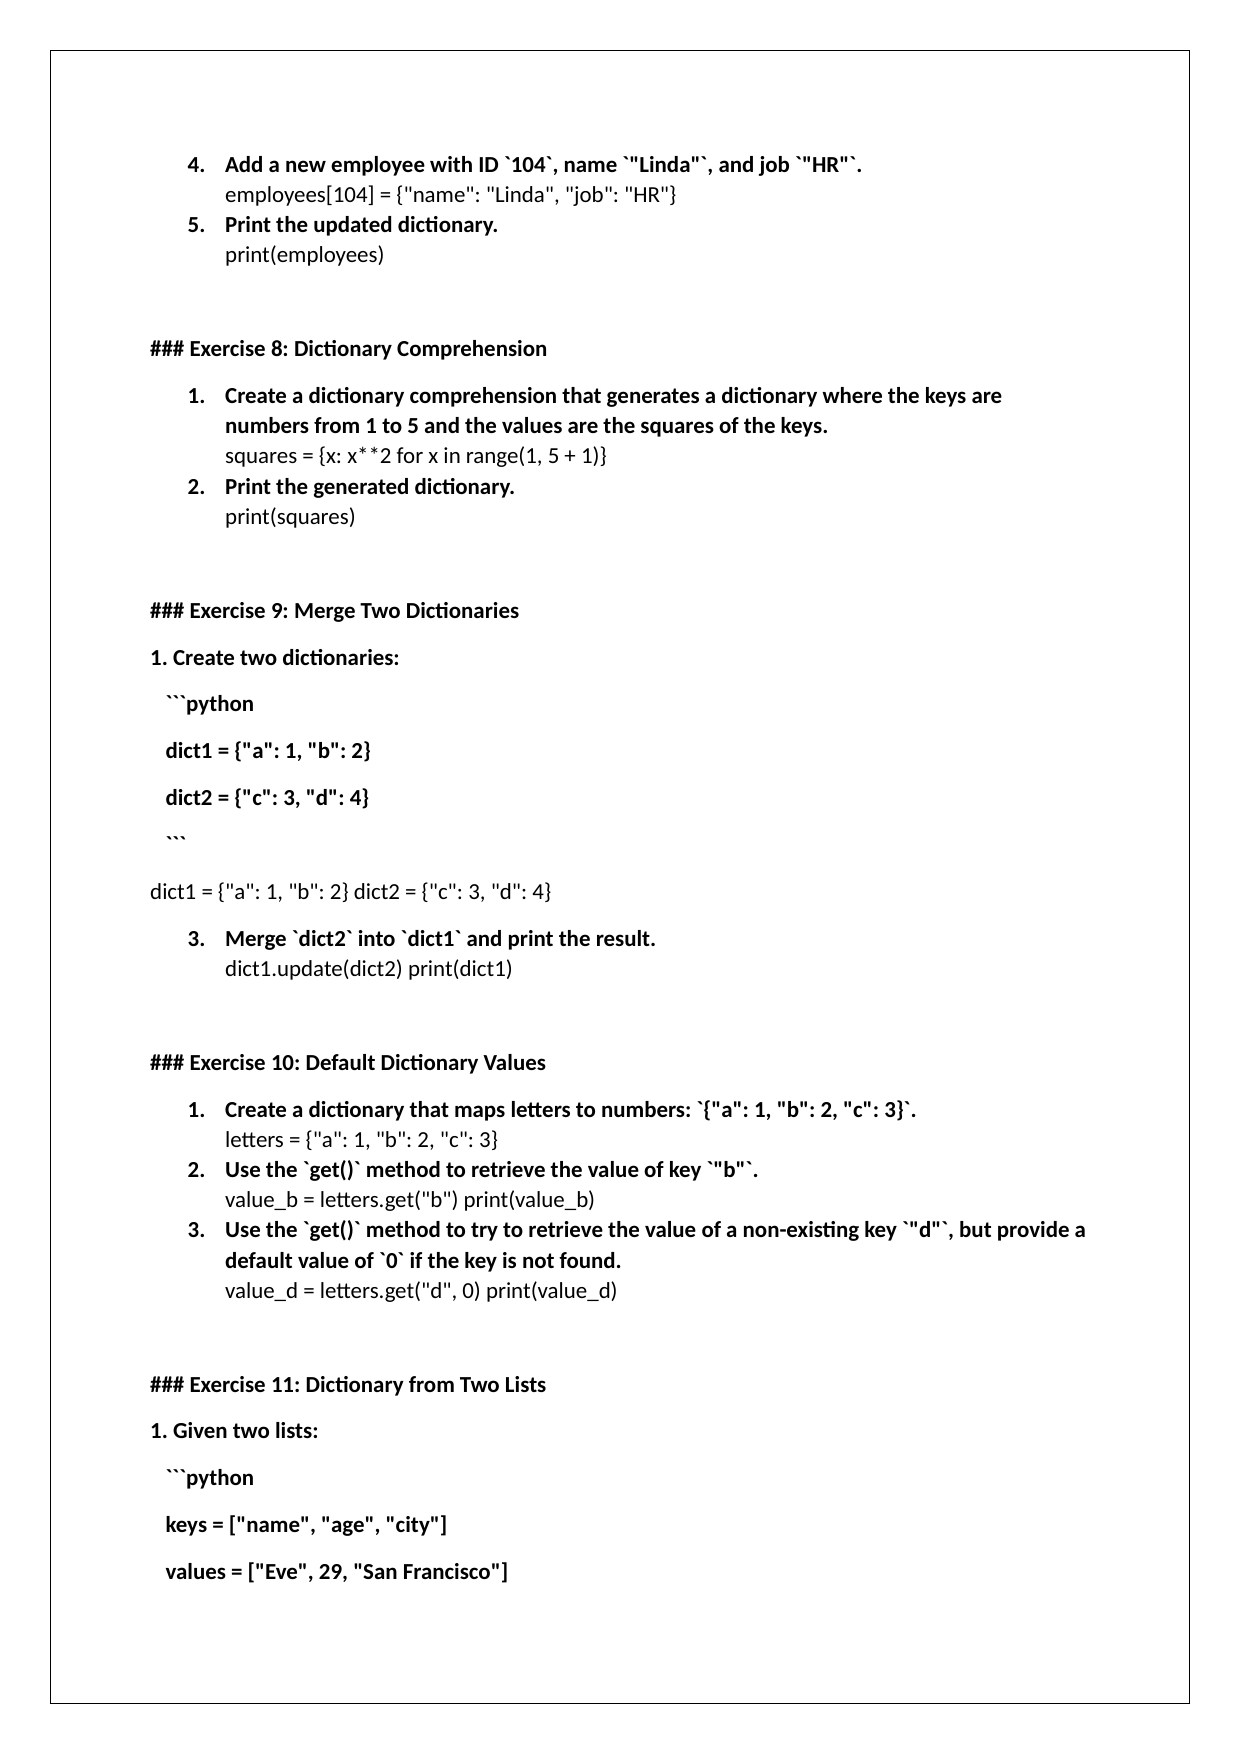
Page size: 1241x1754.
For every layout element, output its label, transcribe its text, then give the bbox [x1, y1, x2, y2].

text ```python [150, 689, 1090, 718]
list squares = {x: x**2 for x in range(1, 5 + 1)} [225, 442, 1090, 470]
list Create a dictionary that maps letters to numbers: `{"a": 1, "b": 2, "c": 3}`. [187, 1095, 1090, 1123]
list Use the `get()` method to retrieve the value of key `"b"`. [187, 1155, 1090, 1183]
list value_d = letters.get("d", 0) print(value_d) [225, 1276, 1090, 1304]
list print(squares) [225, 502, 1090, 530]
list dict1.update(dict2) print(dict1) [225, 954, 1090, 982]
list Add a new employee with ID `104`, name `"Linda"`, and job `"HR"`. [187, 150, 1090, 178]
text ```python [150, 1463, 1090, 1492]
list Use the `get()` method to try to retrieve the value of a non-existing key `"d"`, but provide a default value of `0` if the key is not found. [187, 1216, 1090, 1274]
text dict2 = {"c": 3, "d": 4} [150, 783, 1090, 811]
text ``` [150, 830, 1090, 858]
list Create a dictionary comprehension that generates a dictionary where the keys are numbers from 1 to 5 and the values are the squares of the keys. [187, 381, 1090, 439]
text ### Exercise 10: Default Dictionary Values [150, 1048, 1090, 1076]
list employees[104] = {"name": "Linda", "job": "HR"} [225, 180, 1090, 208]
text 1. Given two lists: [150, 1417, 1090, 1445]
text 1. Create two dictionaries: [150, 643, 1090, 671]
text dict1 = {"a": 1, "b": 2} [150, 736, 1090, 764]
list Print the generated dictionary. [187, 472, 1090, 500]
list letters = {"a": 1, "b": 2, "c": 3} [225, 1125, 1090, 1153]
text dict1 = {"a": 1, "b": 2} dict2 = {"c": 3, "d": 4} [150, 877, 1090, 905]
text keys = ["name", "age", "city"] [150, 1510, 1090, 1538]
list Print the updated dictionary. [187, 210, 1090, 238]
list Merge `dict2` into `dict1` and print the result. [187, 924, 1090, 952]
list print(employees) [225, 241, 1090, 269]
text ### Exercise 9: Merge Two Dictionaries [150, 596, 1090, 624]
text ### Exercise 8: Dictionary Comprehension [150, 334, 1090, 362]
list value_b = letters.get("b") print(value_b) [225, 1185, 1090, 1213]
text values = ["Eve", 29, "San Francisco"] [150, 1557, 1090, 1585]
text ### Exercise 11: Dictionary from Two Lists [150, 1370, 1090, 1398]
